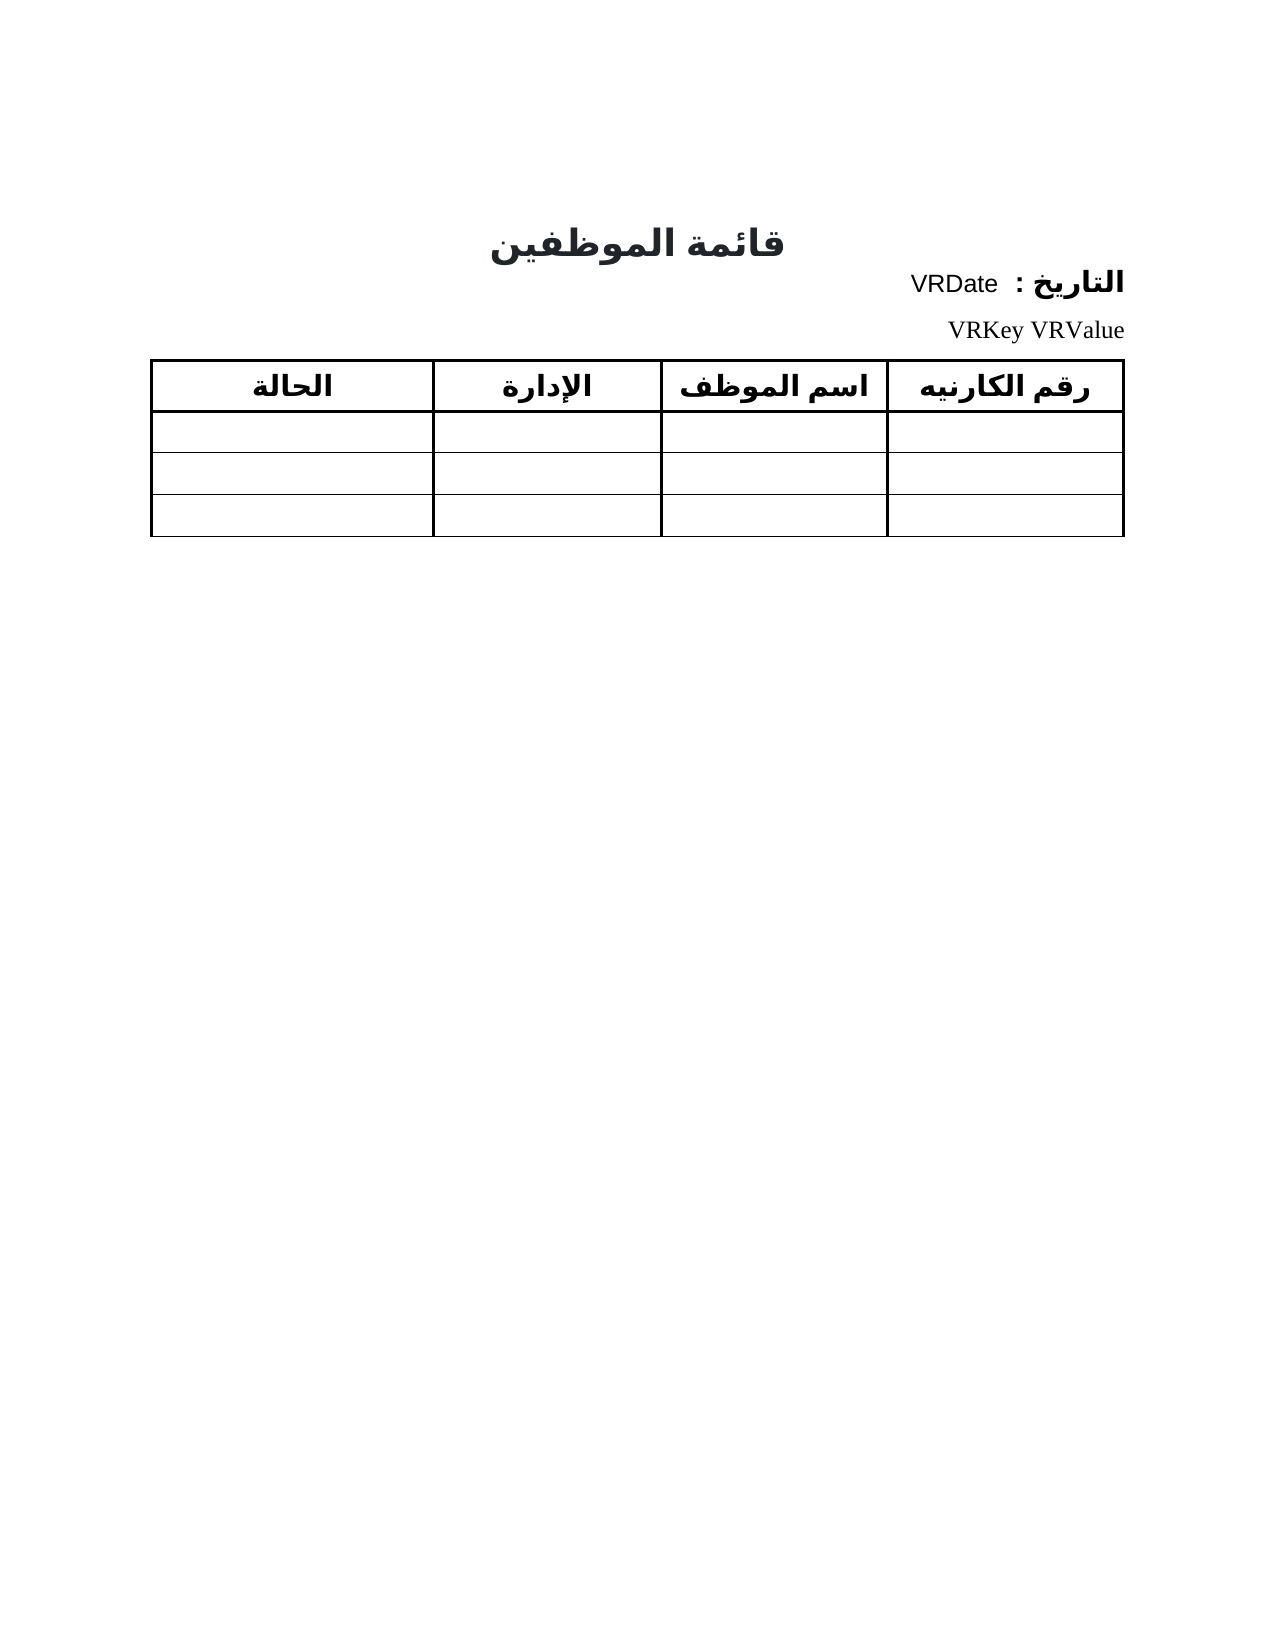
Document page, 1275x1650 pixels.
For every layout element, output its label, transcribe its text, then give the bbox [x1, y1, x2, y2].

table_header الحالة [153, 362, 432, 410]
table_cell [153, 453, 432, 494]
table_cell [663, 495, 886, 536]
table_cell [153, 495, 432, 536]
table_header الإدارة [435, 362, 660, 410]
table_cell [663, 413, 886, 452]
table_header رقم الكارنيه [889, 362, 1122, 410]
table_cell [435, 453, 660, 494]
table_cell [153, 413, 432, 452]
table_cell [889, 453, 1122, 494]
table_cell [435, 413, 660, 452]
text قائمة الموظفين [150, 222, 1125, 265]
table_header اسم الموظف [663, 362, 886, 410]
table_cell [889, 413, 1122, 452]
table_cell [435, 495, 660, 536]
text التاريخ : VRDate [187, 265, 1125, 298]
table_cell [663, 453, 886, 494]
table_cell [889, 495, 1122, 536]
